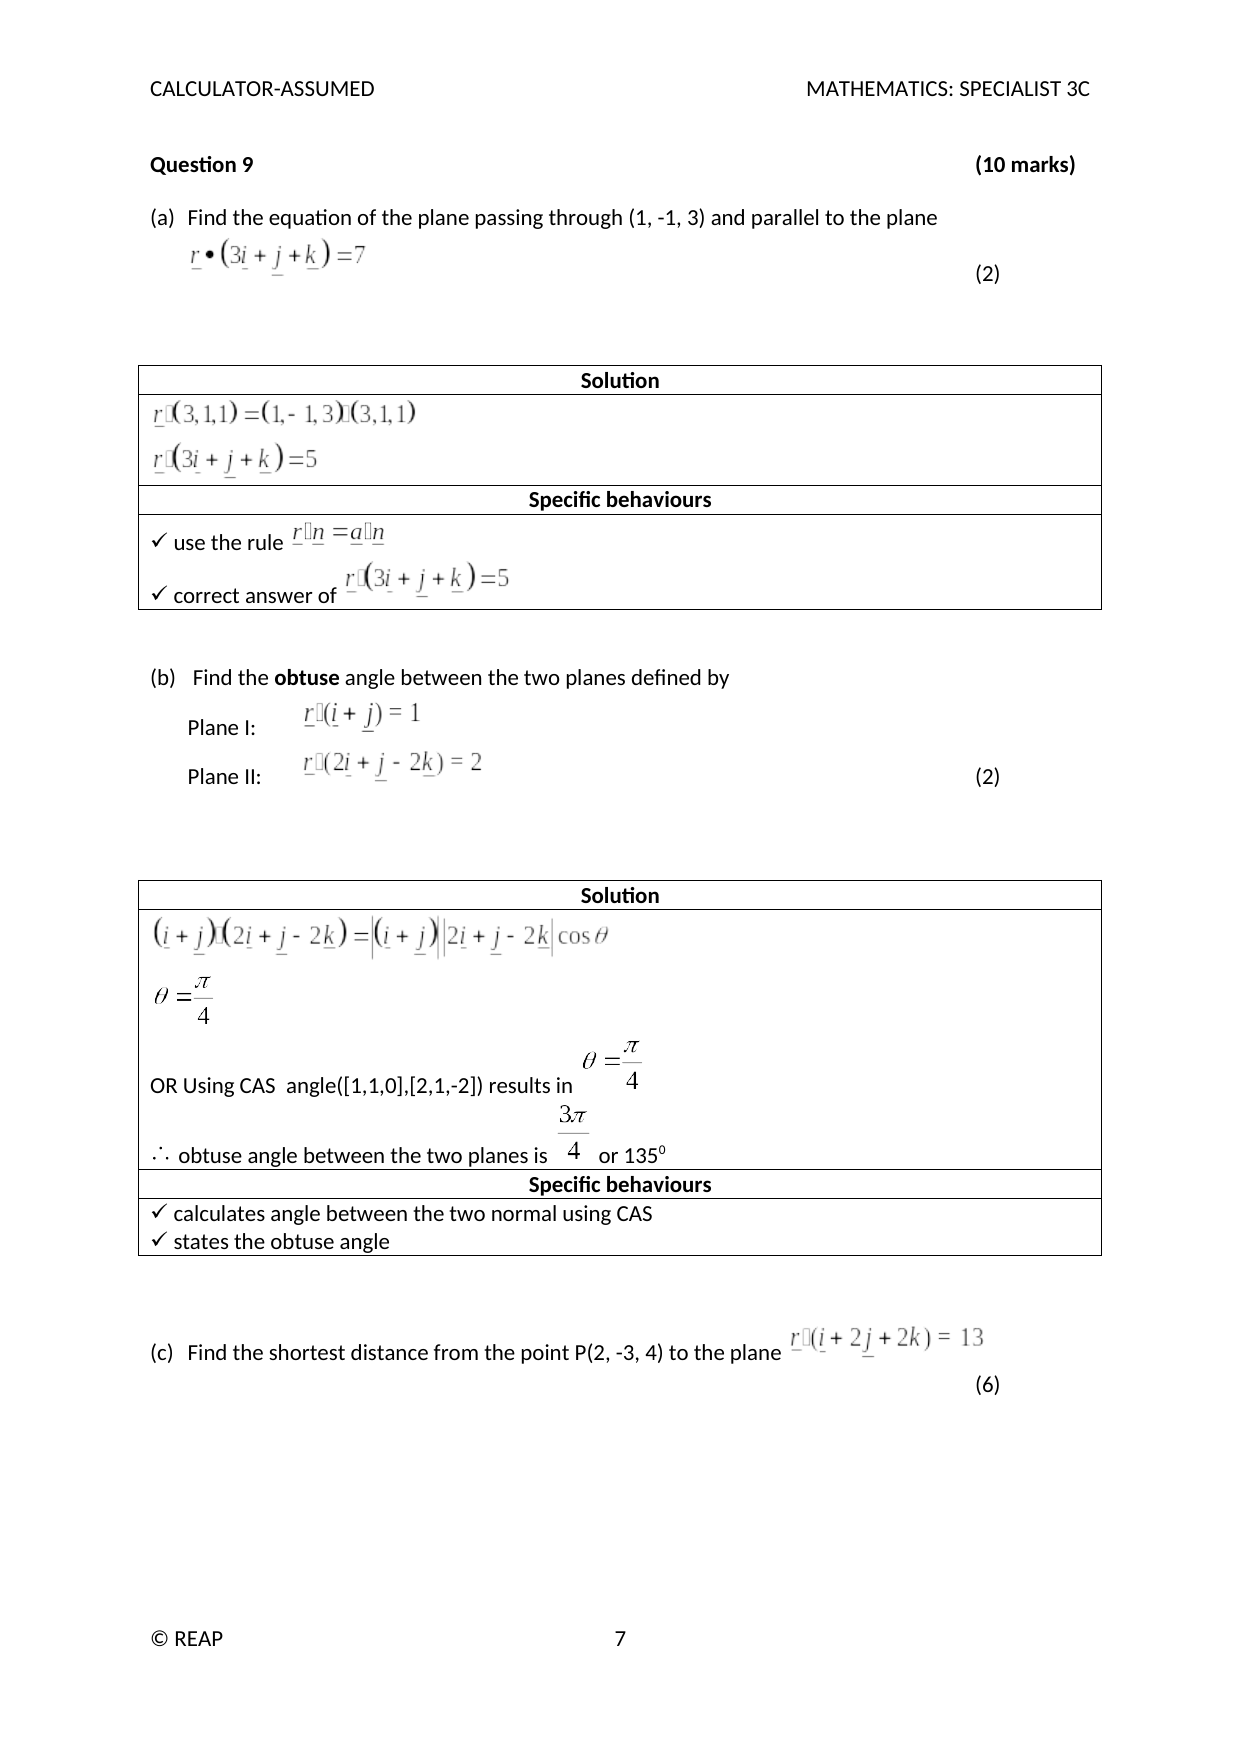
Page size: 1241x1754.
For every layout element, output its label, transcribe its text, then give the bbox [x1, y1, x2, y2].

table_cell [139, 395, 1101, 484]
table_header Solution [139, 881, 1101, 909]
table_cell calculates angle between the two normal using CAS states the obtuse angle [139, 1199, 1101, 1255]
list Find the obtuse angle between the two planes defined by [150, 663, 1090, 691]
list Find the equation of the plane passing through (1, -1, 3) and parallel to the plane (2) [150, 203, 1090, 287]
text Question 9 (10 marks) [150, 150, 1090, 178]
list Plane I: [187, 696, 1090, 741]
list Find the shortest distance from the point P(2, -3, 4) to the plane (6) [150, 1321, 1090, 1398]
table_cell OR Using CAS angle([1,1,0],[2,1,-2]) results in obtuse angle between the two planes is or 1350 [139, 910, 1101, 1169]
table_cell use the rule correct answer of [139, 515, 1101, 609]
table_cell Specific behaviours [139, 486, 1101, 513]
table_header Solution [139, 366, 1101, 394]
table_cell Specific behaviours [139, 1170, 1101, 1198]
list Plane II: (2) [187, 745, 1090, 790]
